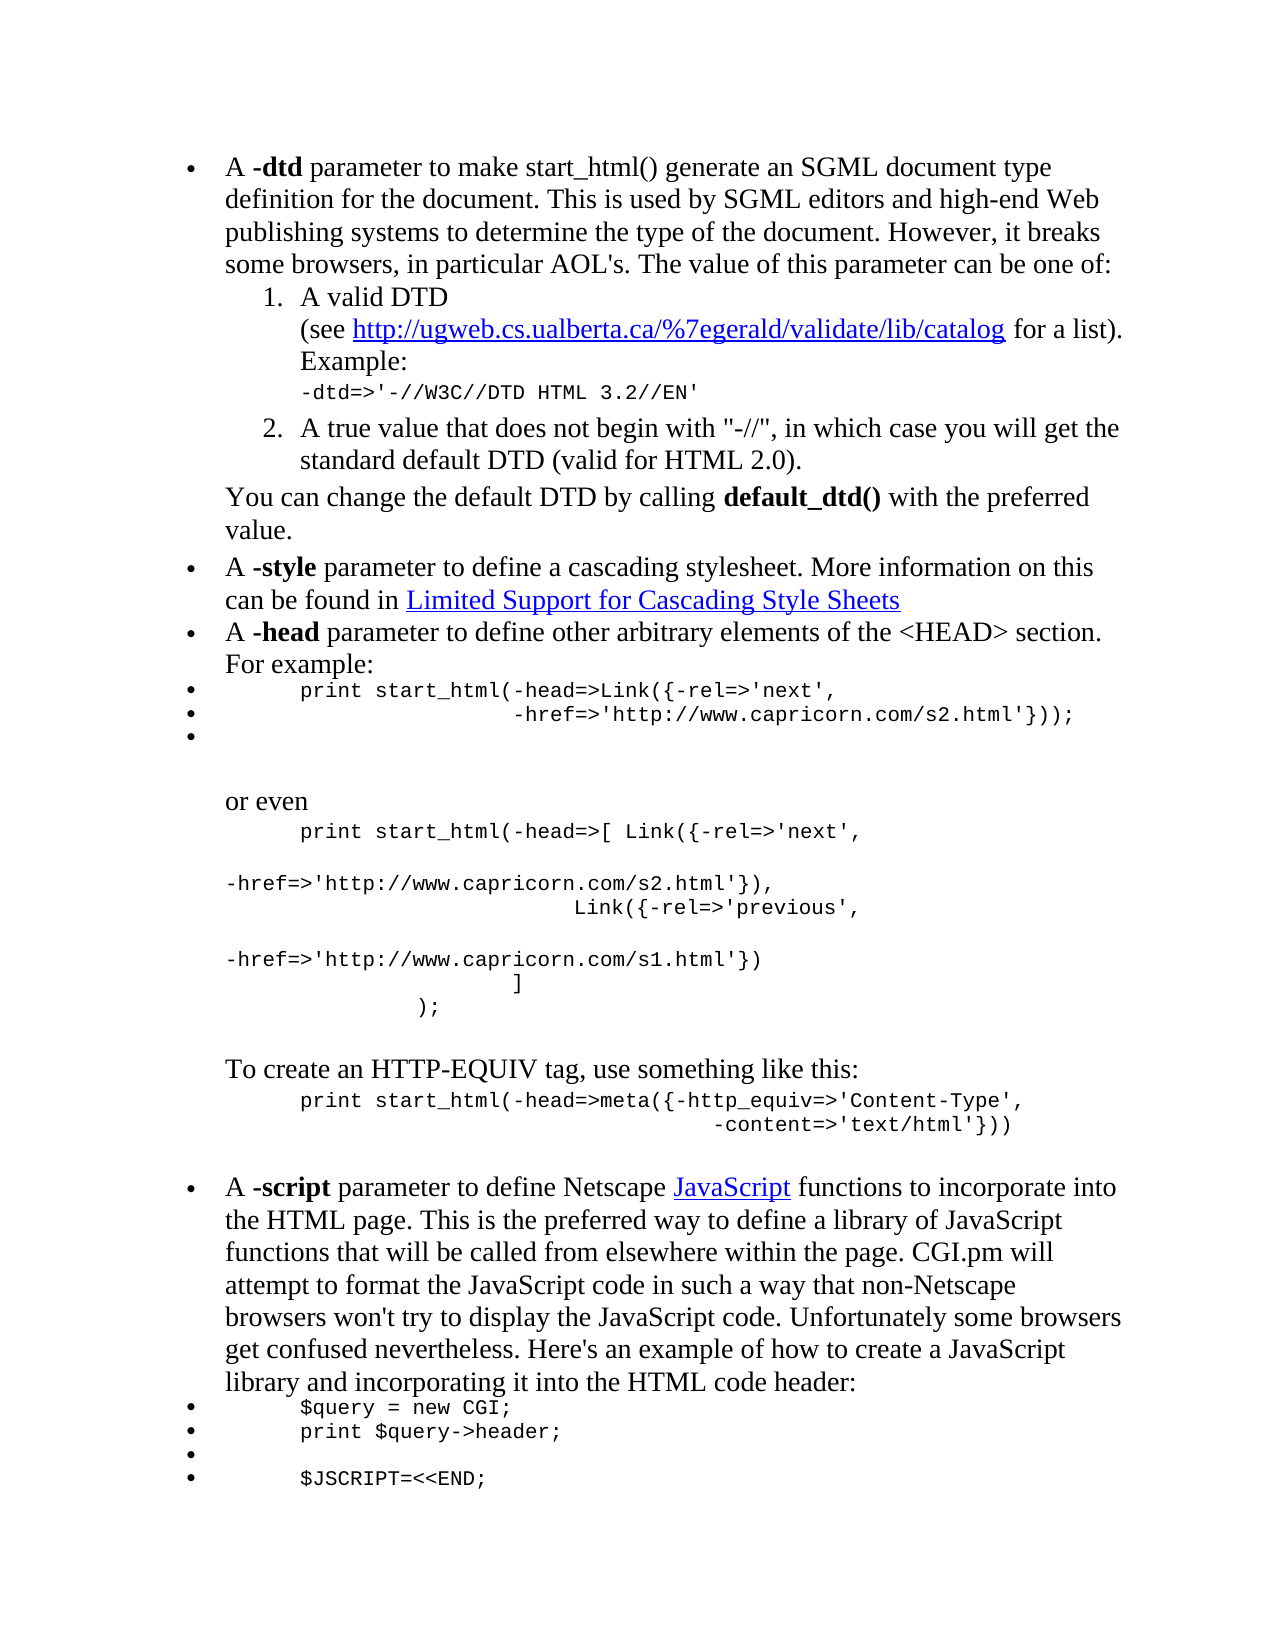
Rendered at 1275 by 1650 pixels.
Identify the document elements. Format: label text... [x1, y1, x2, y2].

text -content=>'text/html'})) [225, 1114, 1125, 1137]
list A -script parameter to define Netscape JavaScript functions to incorporate into the HTML page. This is the preferred way to define a library of JavaScript functions that will be called from elsewhere within the page. CGI.pm will attempt to format the JavaScript code in such a way that non-Netscape browsers won't try to display the JavaScript code. Unfortunately some browsers get confused nevertheless. Here's an example of how to create a JavaScript library and incorporating it into the HTML code header: [187, 1171, 1125, 1397]
list A valid DTD (see http://ugweb.cs.ualberta.ca/%7egerald/validate/lib/catalog for a list). Example: [262, 279, 1125, 377]
list -href=>'http://www.capricorn.com/s2.html'})); [187, 704, 1125, 727]
list print start_html(-head=>Link({-rel=>'next', [187, 680, 1125, 704]
list print $query->header; [187, 1421, 1125, 1444]
list $JSCRIPT=<<END; [187, 1468, 1125, 1492]
text ] [225, 972, 1125, 996]
list A -style parameter to define a cascading stylesheet. More information on this can be found in Limited Support for Cascading Style Sheets [187, 550, 1125, 615]
list A true value that does not begin with "-//", in which case you will get the standard default DTD (valid for HTML 2.0). [262, 411, 1125, 475]
text or even [225, 784, 1125, 816]
list A -head parameter to define other arbitrary elements of the <HEAD> section. For example: [187, 615, 1125, 680]
text print start_html(-head=>meta({-http_equiv=>'Content-Type', [225, 1090, 1125, 1114]
list $query = new CGI; [187, 1397, 1125, 1421]
text ); [225, 996, 1125, 1019]
list A -dtd parameter to make start_html() generate an SGML document type definition for the document. This is used by SGML editors and high-end Web publishing systems to determine the type of the document. However, it breaks some browsers, in particular AOL's. The value of this parameter can be one of: [187, 150, 1125, 279]
text -href=>'http://www.capricorn.com/s1.html'}) [225, 921, 1125, 972]
text You can change the default DTD by calling default_dtd() with the preferred value. [225, 481, 1125, 545]
text To create an HTTP-EQUIV tag, use something like this: [225, 1053, 1125, 1085]
text print start_html(-head=>[ Link({-rel=>'next', [225, 822, 1125, 845]
text Link({-rel=>'previous', [225, 897, 1125, 921]
text -href=>'http://www.capricorn.com/s2.html'}), [225, 845, 1125, 897]
text -dtd=>'-//W3C//DTD HTML 3.2//EN' [300, 382, 1125, 406]
